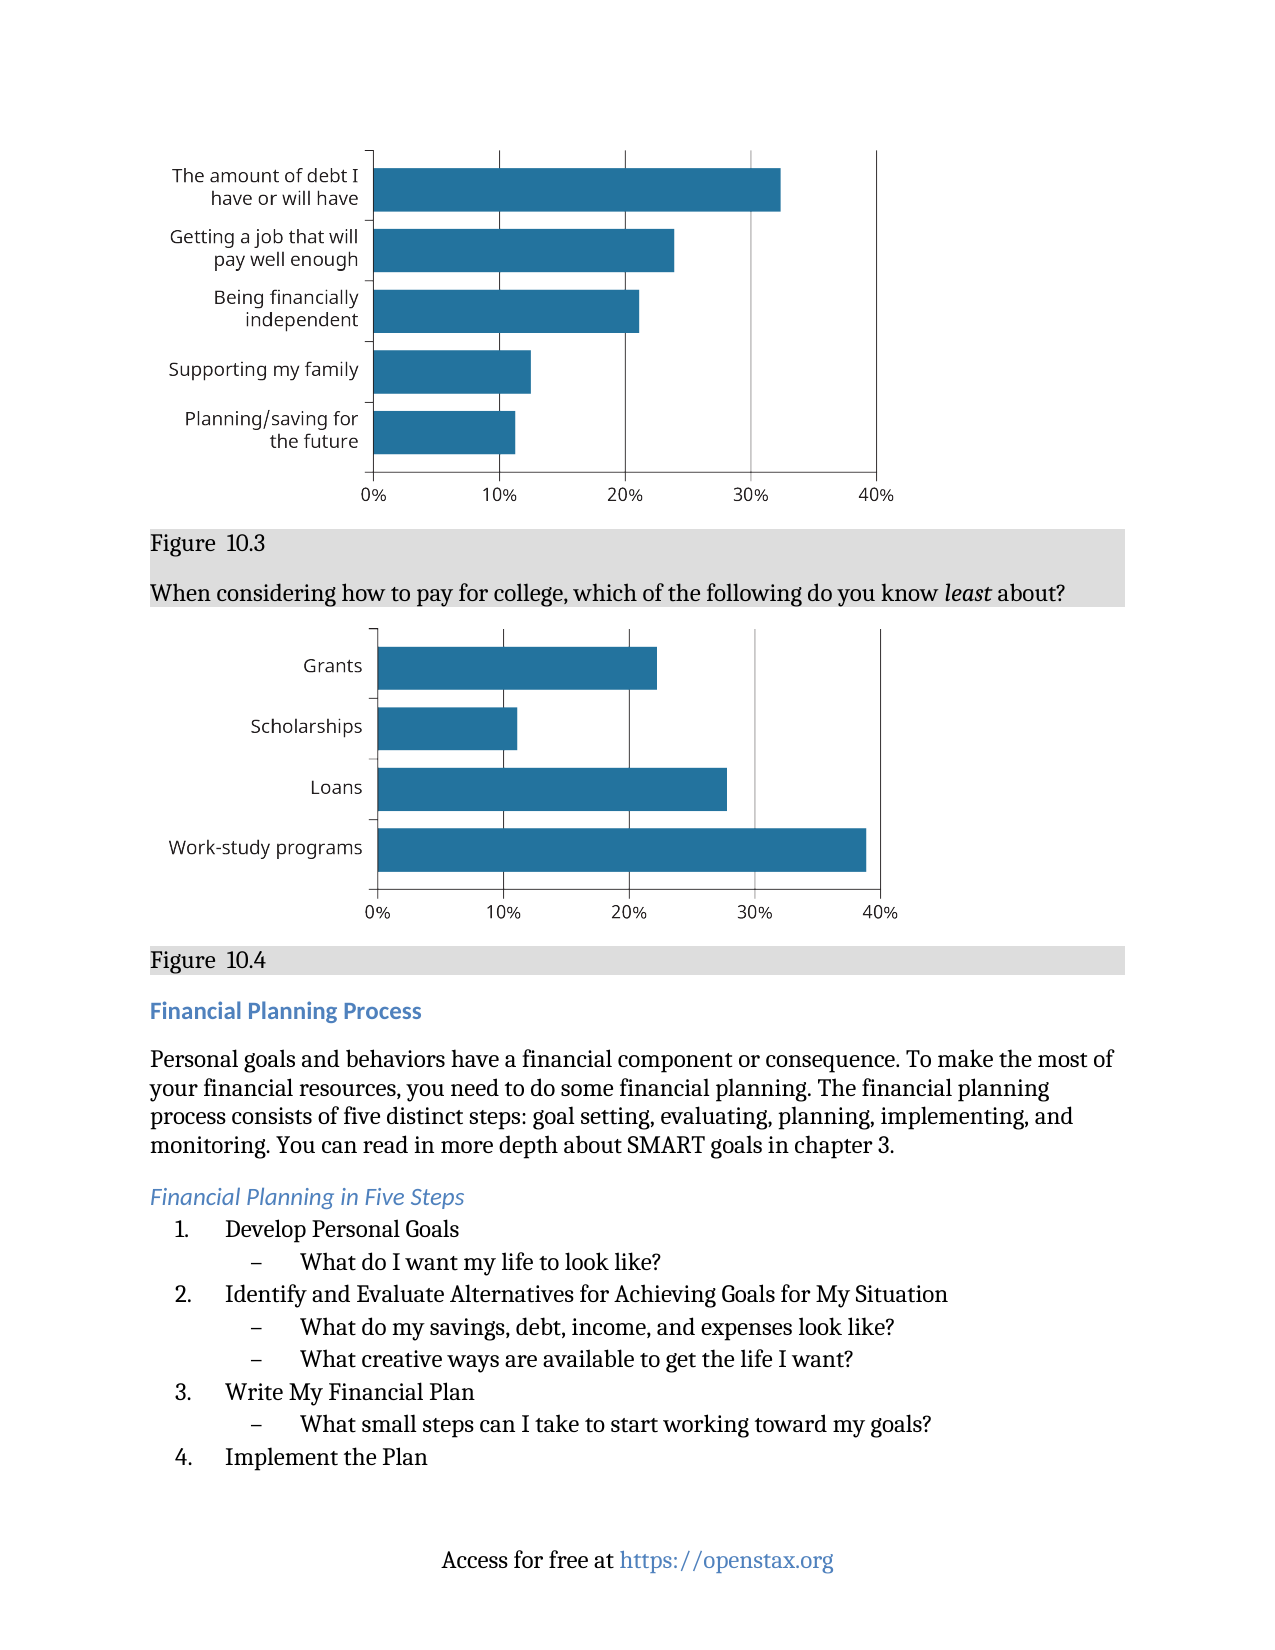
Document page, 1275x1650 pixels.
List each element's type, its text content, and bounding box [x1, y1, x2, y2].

list What creative ways are available to get the life I want? [250, 1345, 1125, 1374]
list Implement the Plan [175, 1442, 1125, 1471]
subtitle Financial Planning in Five Steps [150, 1181, 1125, 1211]
text When considering how to pay for college, which of the following do you know least about? [150, 578, 1125, 607]
list Develop Personal Goals [175, 1215, 1125, 1244]
list What do I want my life to look like? [250, 1247, 1125, 1276]
list Write My Financial Plan [175, 1377, 1125, 1406]
picture [168, 150, 895, 509]
text Personal goals and behaviors have a financial component or consequence. To make the most of your financial resources, you need to do some financial planning. The financial planning process consists of five distinct steps: goal setting, evaluating, planning, implementing, and monitoring. You can read in more depth about SMART goals in chapter 3. [150, 1045, 1125, 1160]
text Figure 10.3 [150, 529, 1125, 558]
text Figure 10.4 [150, 946, 1125, 975]
picture [168, 628, 899, 926]
subtitle Financial Planning Process [150, 996, 1125, 1026]
list Identify and Evaluate Alternatives for Achieving Goals for My Situation [175, 1280, 1125, 1309]
list What small steps can I take to start working toward my goals? [250, 1410, 1125, 1439]
list What do my savings, debt, income, and expenses look like? [250, 1312, 1125, 1341]
